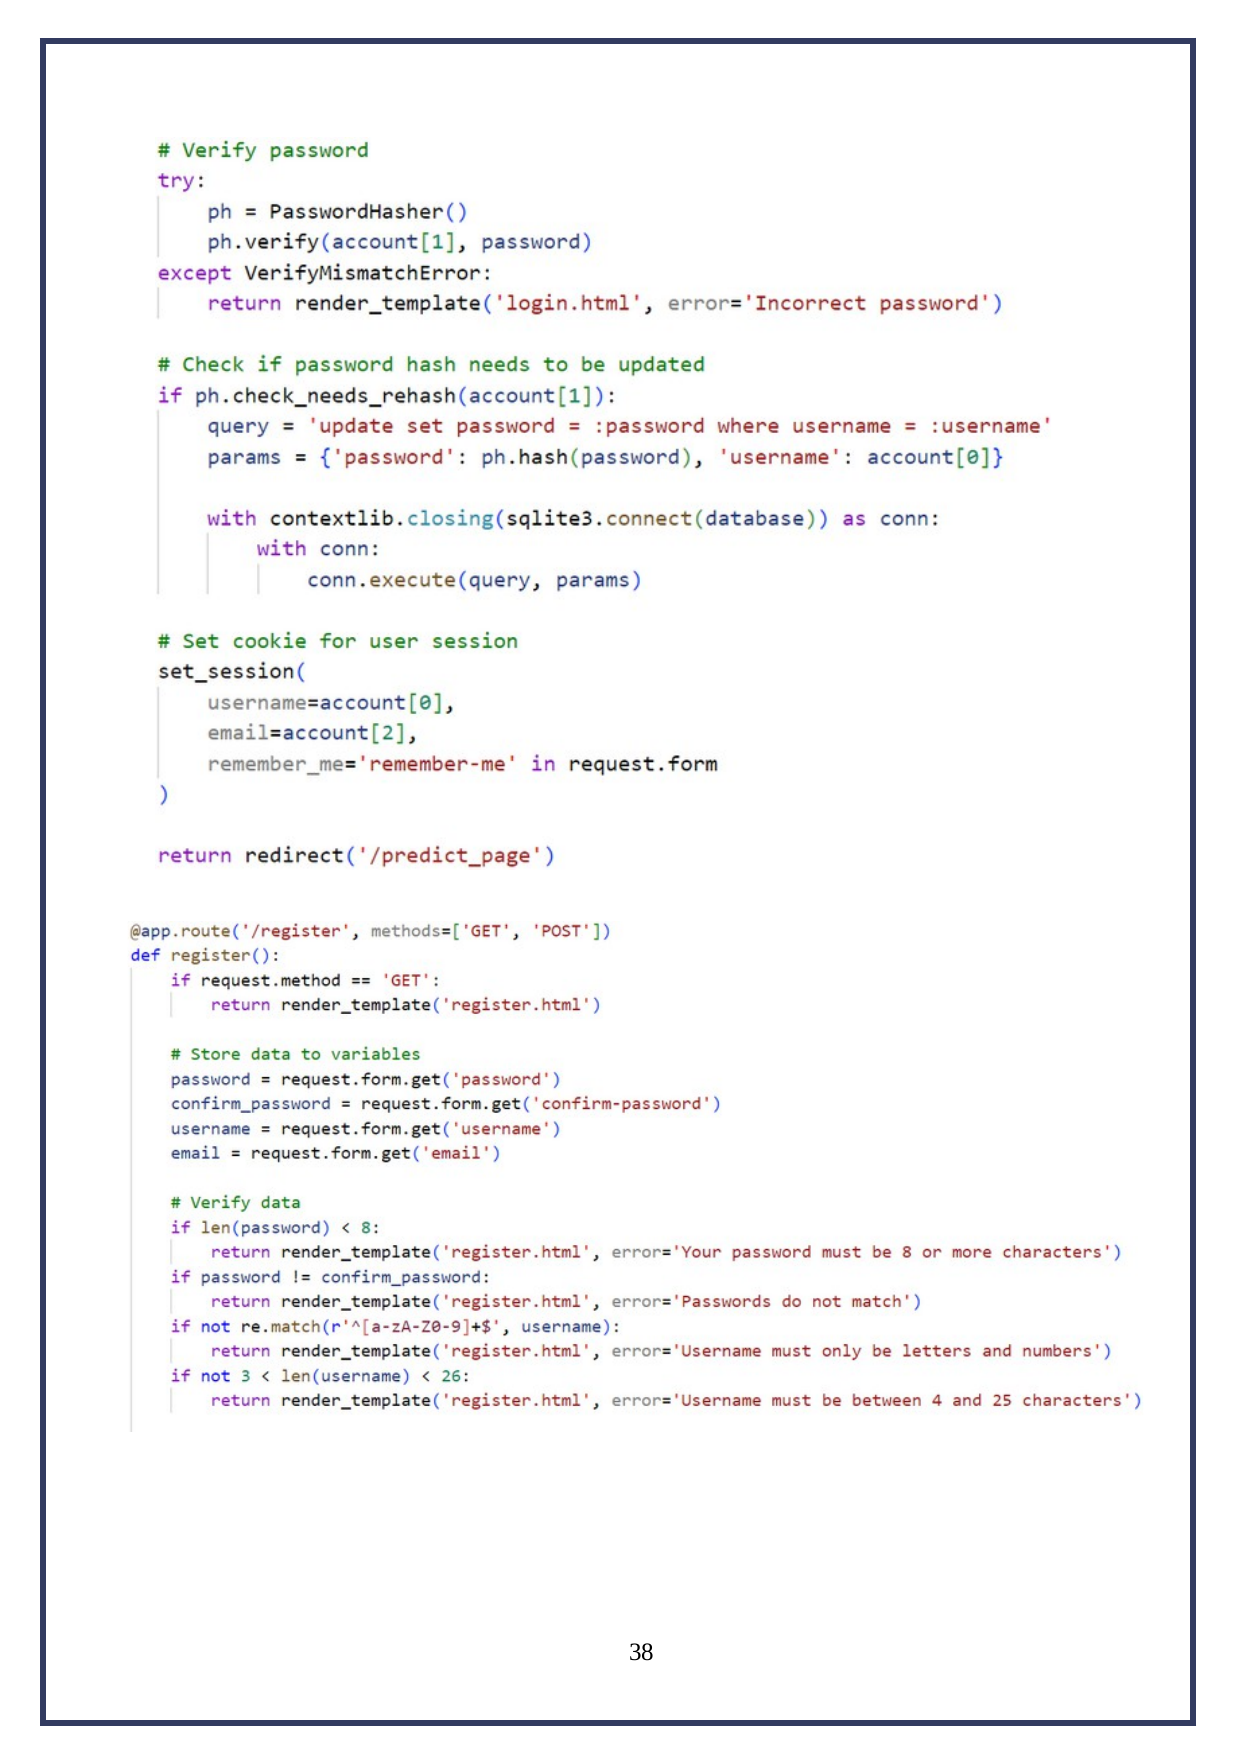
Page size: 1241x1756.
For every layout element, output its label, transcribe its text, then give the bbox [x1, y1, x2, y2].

picture [155, 137, 1052, 870]
picture [127, 921, 1144, 1432]
text 38 [116, 1637, 1166, 1666]
